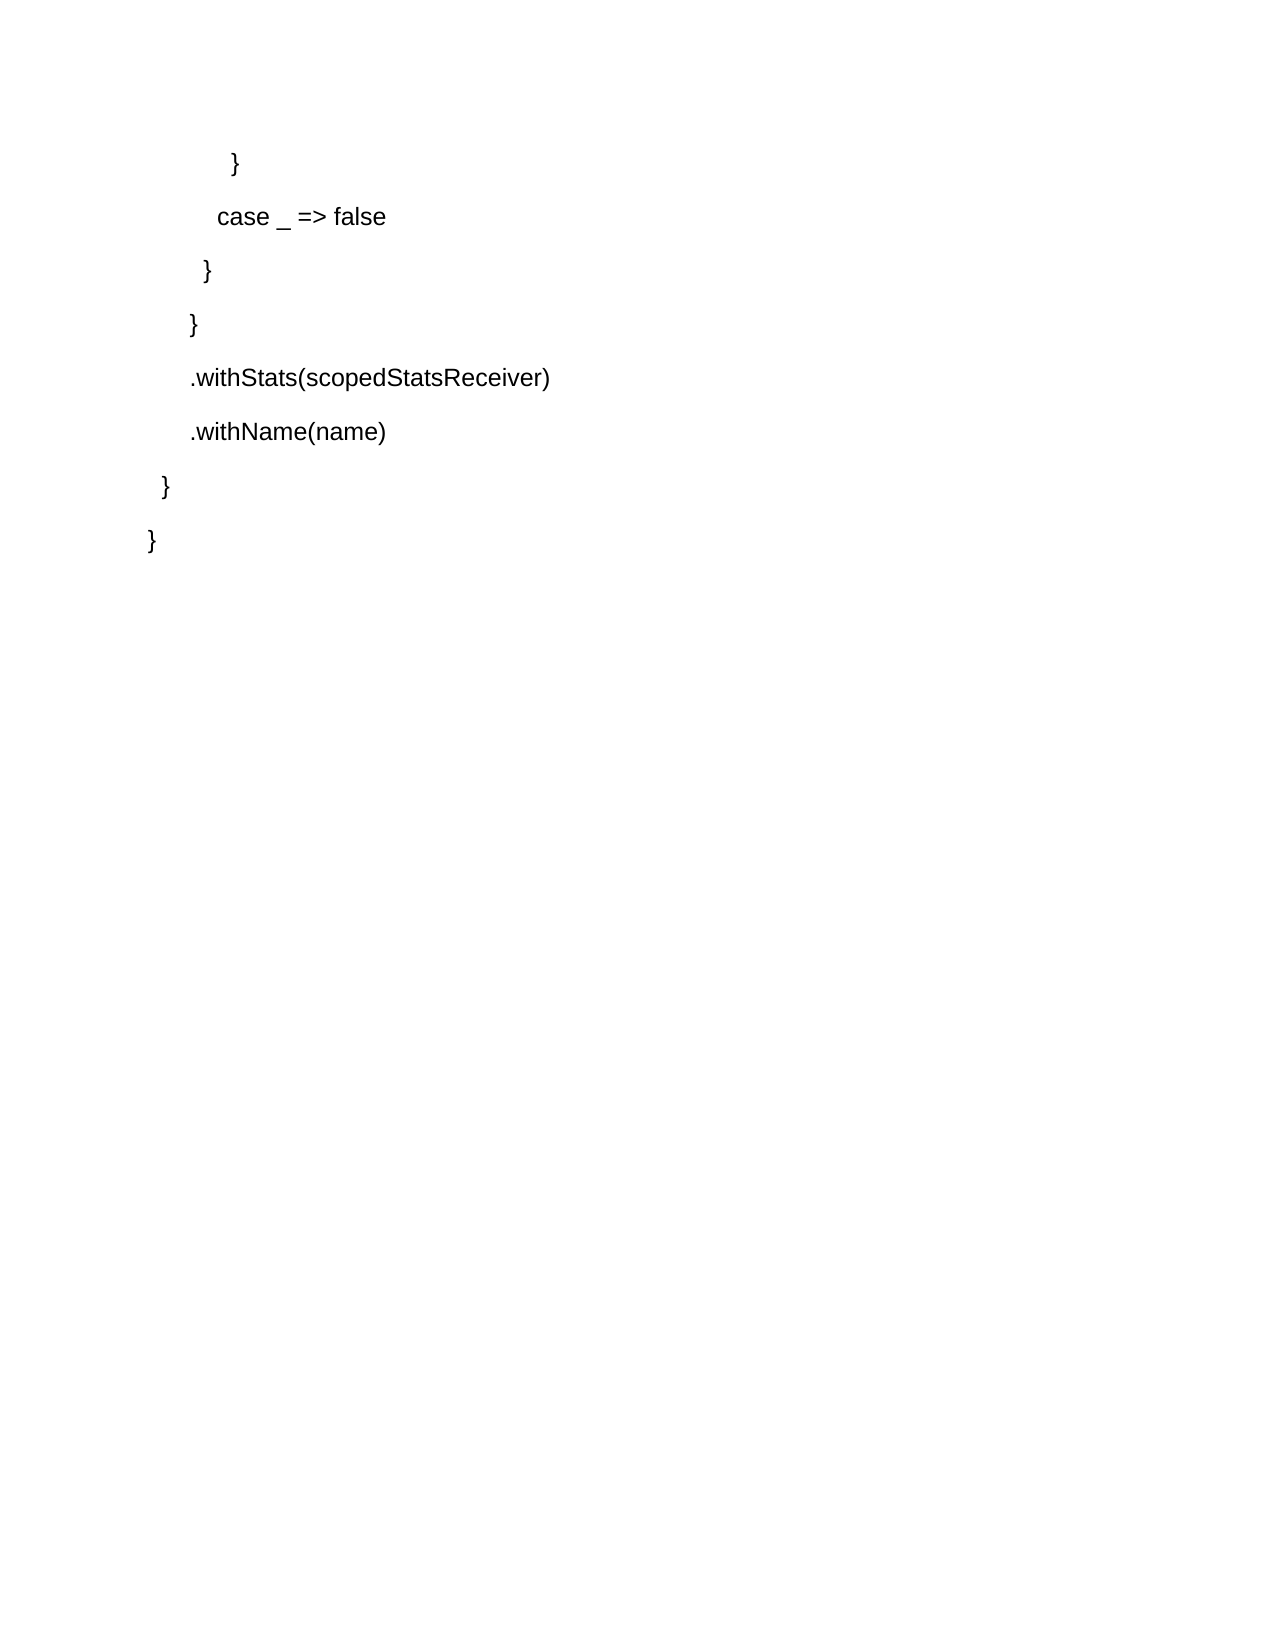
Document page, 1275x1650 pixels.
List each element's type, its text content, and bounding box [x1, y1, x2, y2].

text } [148, 255, 1127, 284]
text } [148, 148, 1127, 176]
text .withStats(scopedStatsReceiver) [148, 363, 1127, 392]
text } [148, 524, 1127, 553]
text } [148, 471, 1127, 499]
text case _ => false [148, 201, 1127, 230]
text } [148, 309, 1127, 338]
text .withName(name) [148, 417, 1127, 446]
